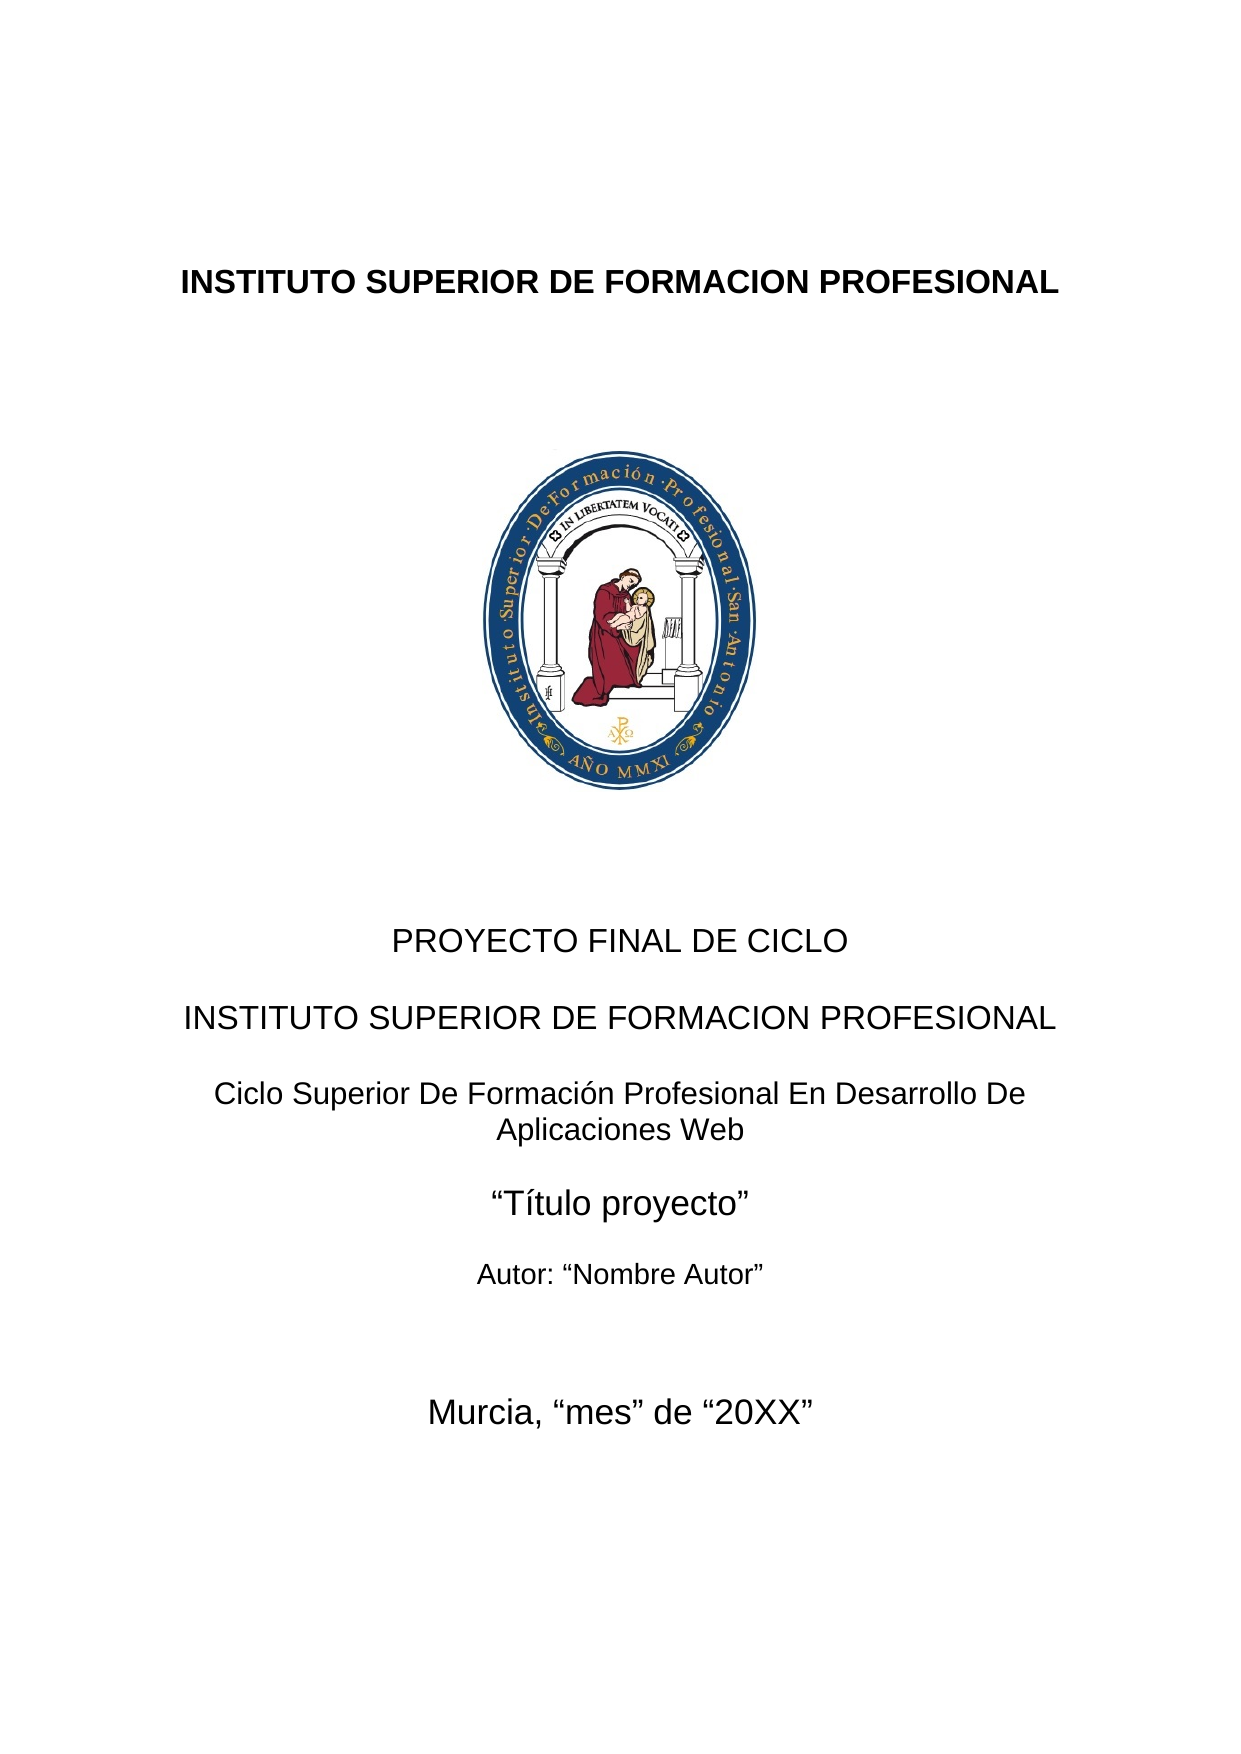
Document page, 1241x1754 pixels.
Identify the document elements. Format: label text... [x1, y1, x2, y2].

text Autor: “Nombre Autor” [177, 1257, 1063, 1290]
text Ciclo Superior De Formación Profesional En Desarrollo De Aplicaciones Web [177, 1075, 1063, 1147]
picture [482, 449, 758, 792]
text Murcia, “mes” de “20XX” [177, 1391, 1063, 1432]
text PROYECTO FINAL DE CICLO [177, 921, 1063, 959]
text INSTITUTO SUPERIOR DE FORMACION PROFESIONAL [177, 998, 1063, 1036]
text “Título proyecto” [177, 1182, 1063, 1223]
text INSTITUTO SUPERIOR DE FORMACION PROFESIONAL [177, 263, 1063, 301]
